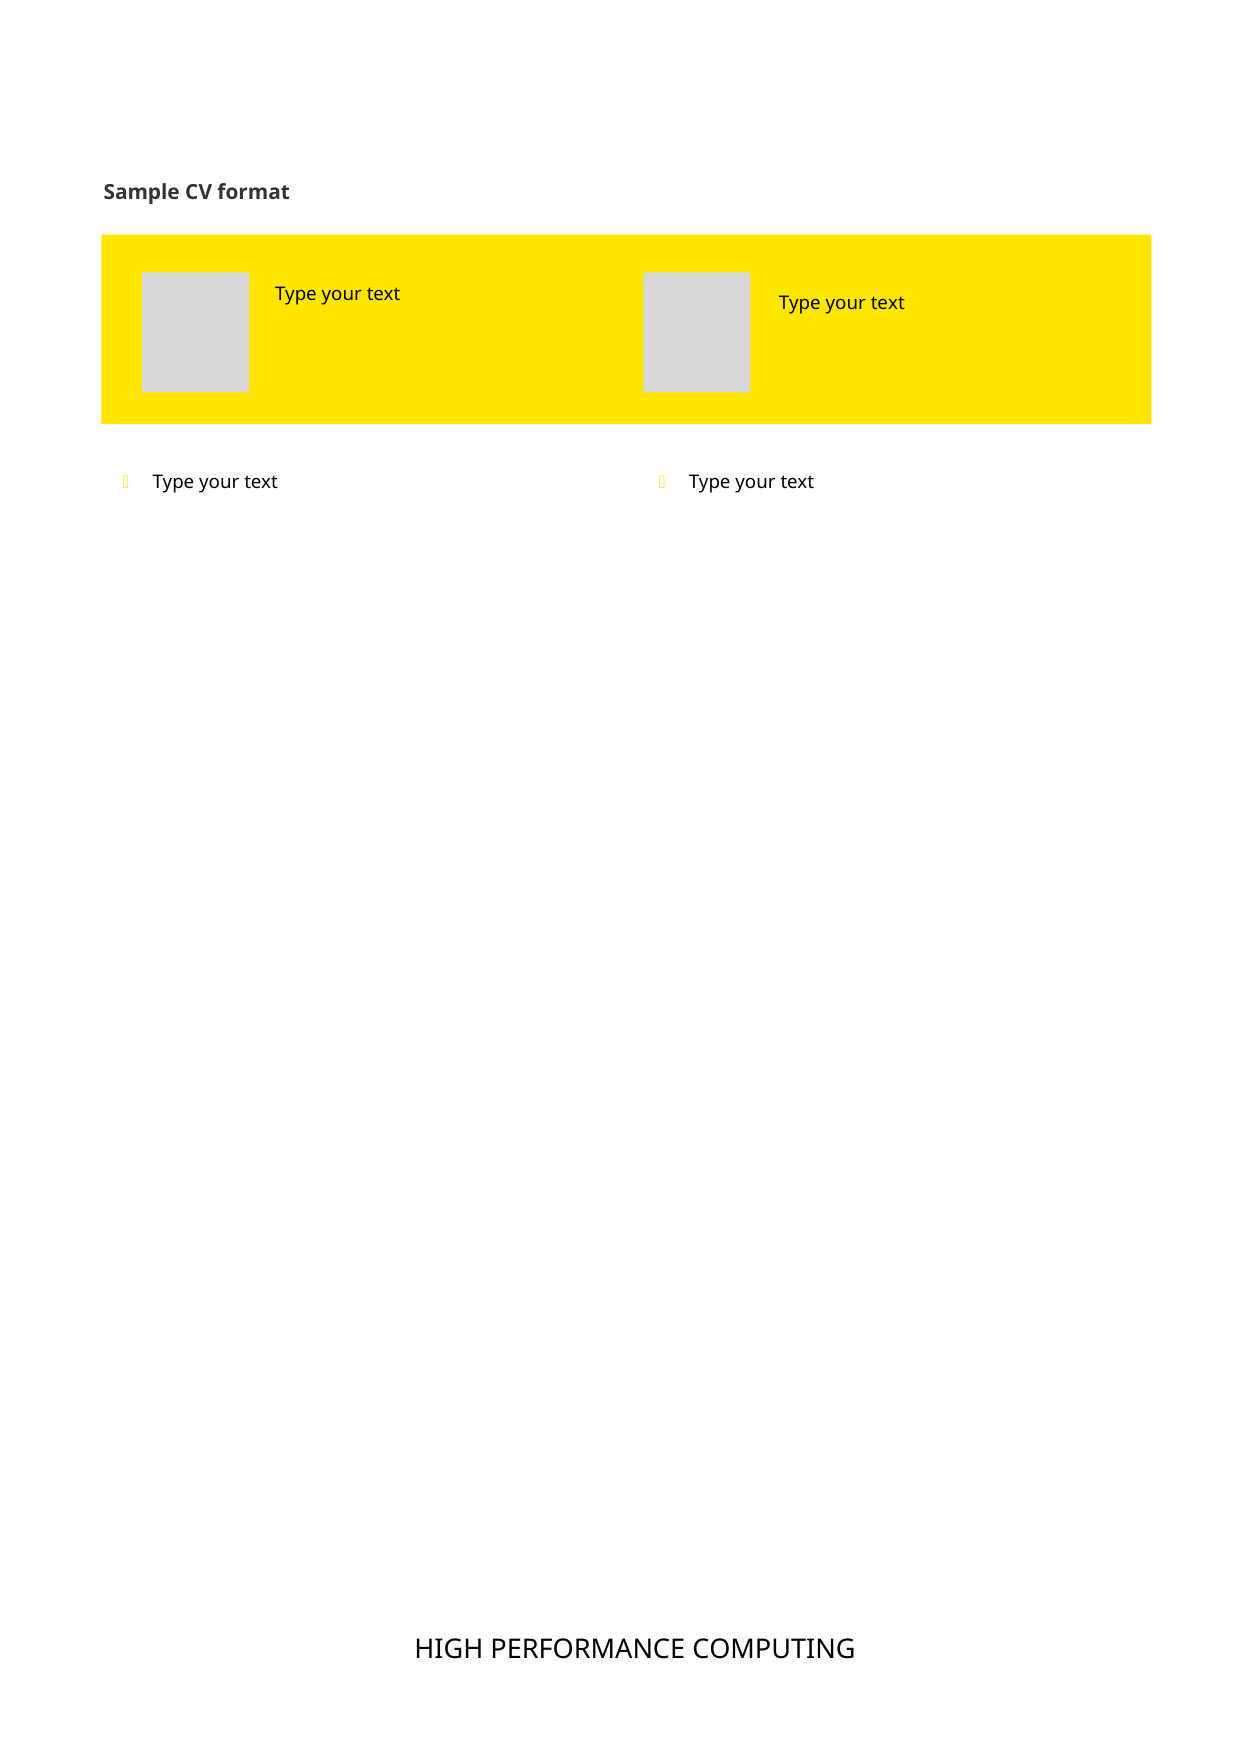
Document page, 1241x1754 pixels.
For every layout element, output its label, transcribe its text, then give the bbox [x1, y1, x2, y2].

text Sample CV format [103, 177, 1152, 206]
